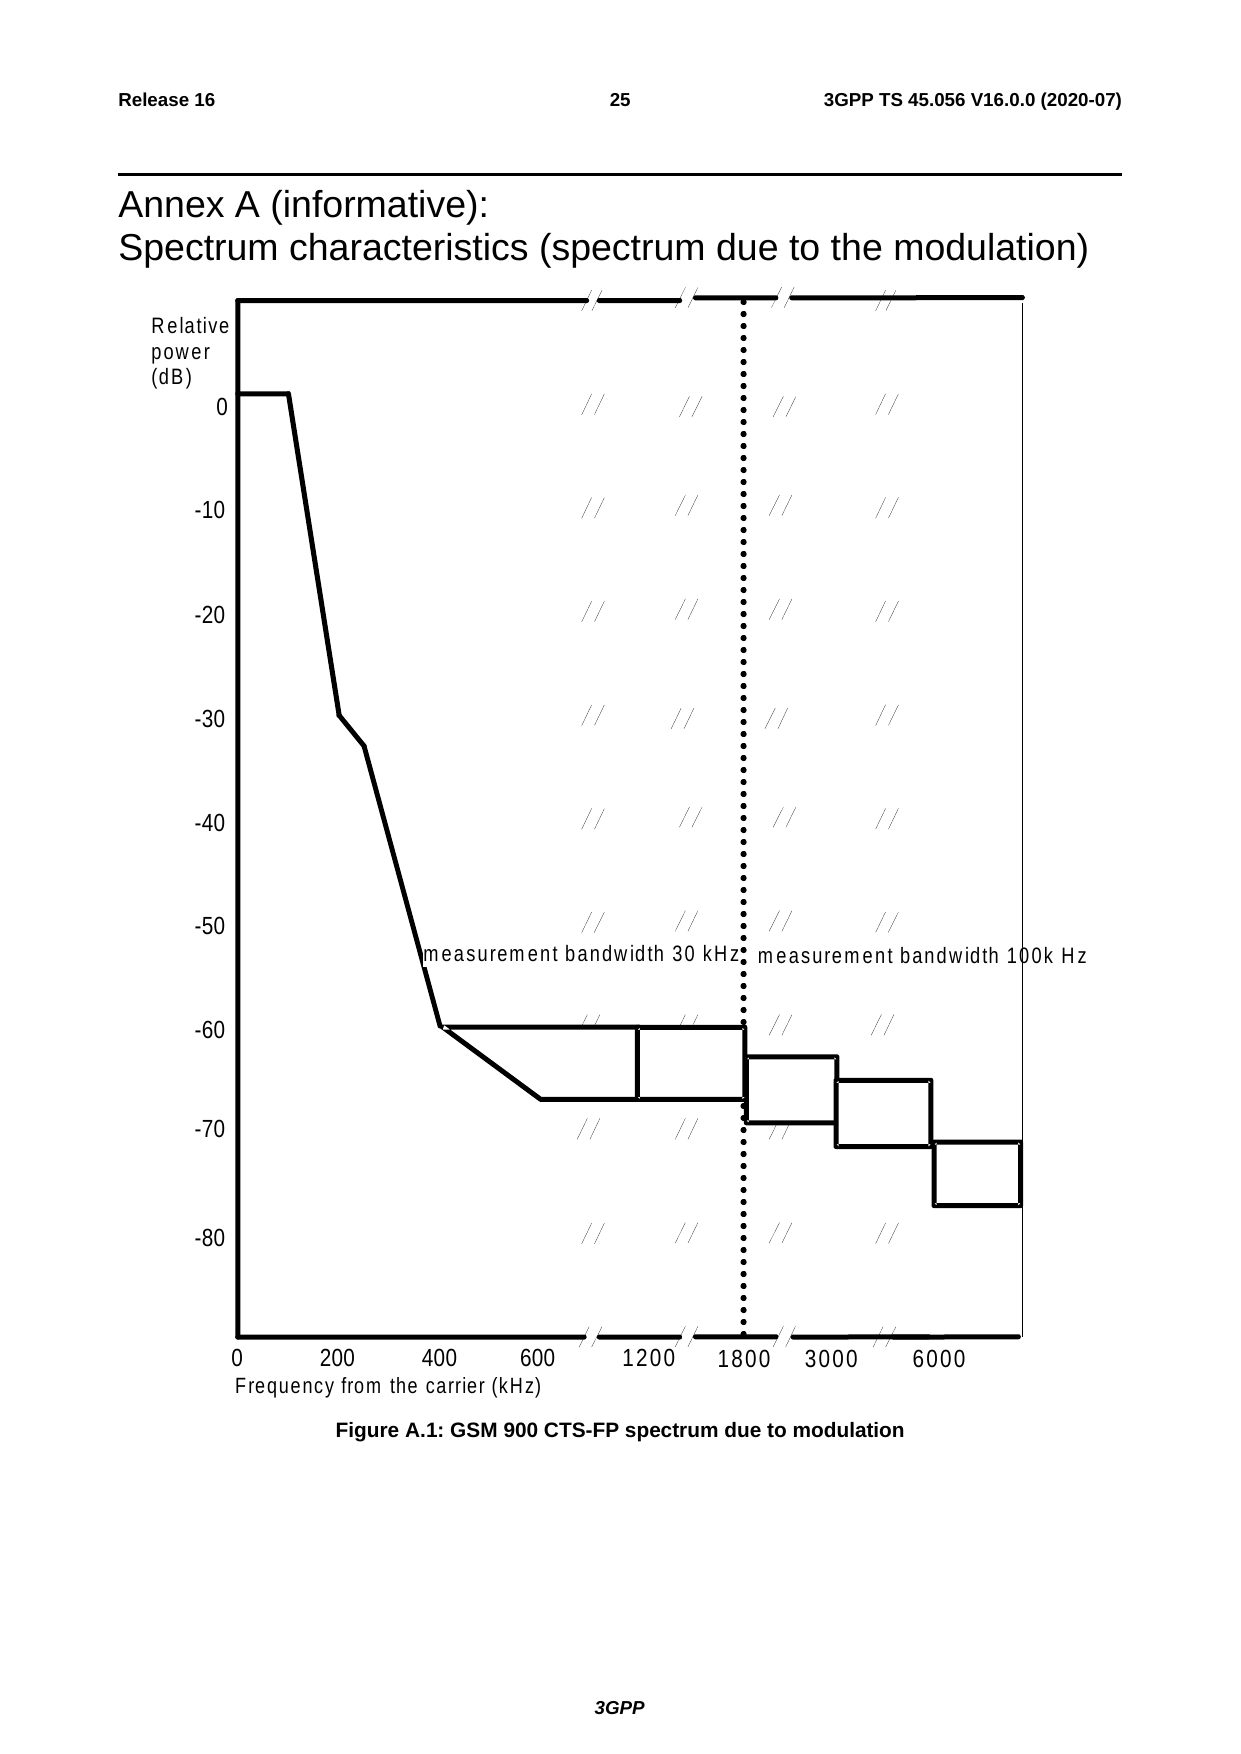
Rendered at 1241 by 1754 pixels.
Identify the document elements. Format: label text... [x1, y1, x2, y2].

subtitle Annex A (informative): Spectrum characteristics (spectrum due to the modulation) [118, 176, 1122, 268]
text Figure A.1: GSM 900 CTS-FP spectrum due to modulation [118, 1418, 1122, 1442]
